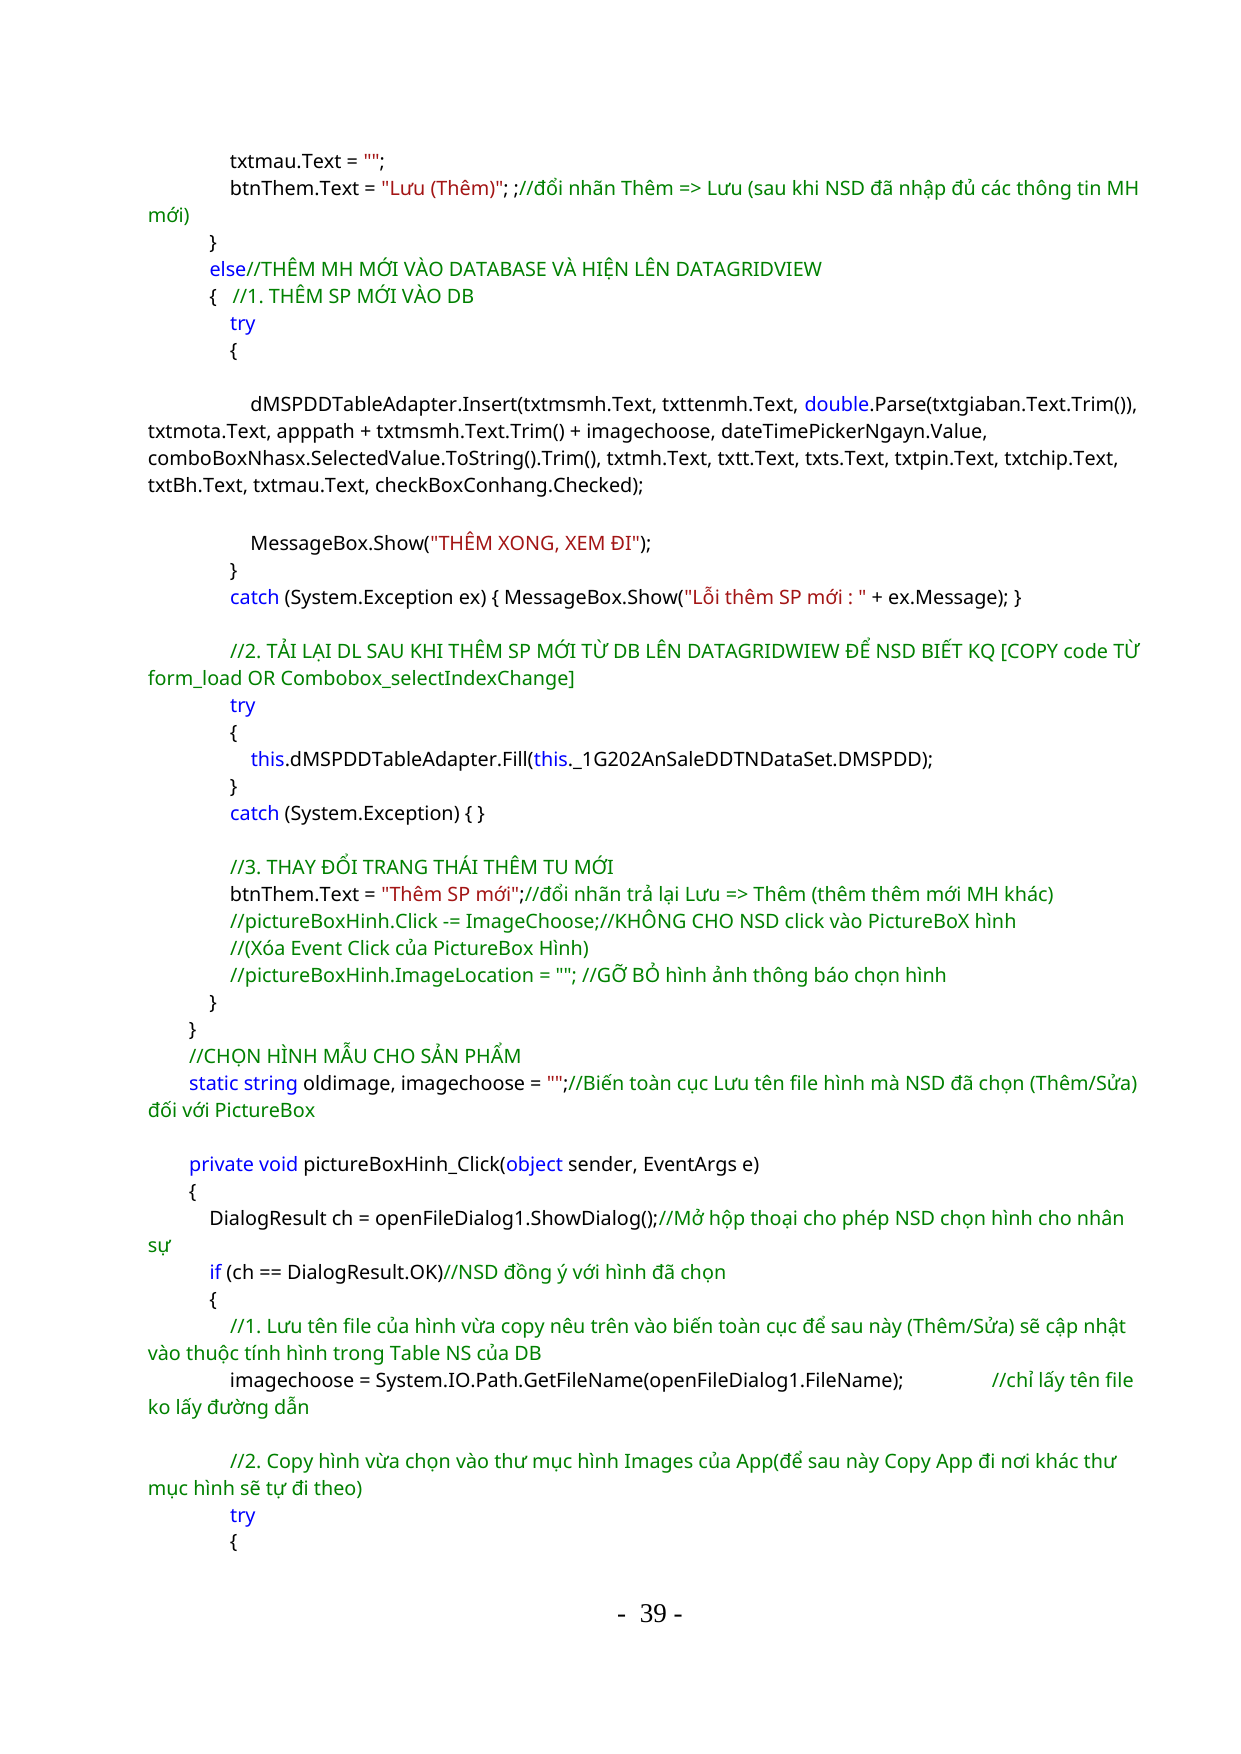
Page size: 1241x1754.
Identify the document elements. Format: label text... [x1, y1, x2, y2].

text dMSPDDTableAdapter.Insert(txtmsmh.Text, txttenmh.Text, double.Parse(txtgiaban.Text.Trim()), txtmota.Text, apppath + txtmsmh.Text.Trim() + imagechoose, dateTimePickerNgayn.Value, comboBoxNhasx.SelectedValue.ToString().Trim(), txtmh.Text, txtt.Text, txts.Text, txtpin.Text, txtchip.Text, txtBh.Text, txtmau.Text, checkBoxConhang.Checked); [148, 391, 1152, 498]
text { [148, 1528, 1152, 1555]
text btnThem.Text = "Thêm SP mới";//đổi nhãn trả lại Lưu => Thêm (thêm thêm mới MH khác) [148, 880, 1152, 907]
text //1. Lưu tên file của hình vừa copy nêu trên vào biến toàn cục để sau này (Thêm/Sửa) sẽ cập nhật vào thuộc tính hình trong Table NS của DB [148, 1312, 1152, 1366]
text MessageBox.Show("THÊM XONG, XEM ĐI"); [148, 529, 1152, 557]
text { [148, 337, 1152, 363]
text { //1. THÊM SP MỚI VÀO DB [148, 283, 1152, 309]
text try [148, 1501, 1152, 1528]
text else//THÊM MH MỚI VÀO DATABASE VÀ HIỆN LÊN DATAGRIDVIEW [148, 256, 1152, 283]
text } [148, 229, 1152, 256]
text { [148, 1177, 1152, 1204]
text } [148, 772, 1152, 799]
text catch (System.Exception ex) { MessageBox.Show("Lỗi thêm SP mới : " + ex.Message); } [148, 583, 1152, 611]
text txtmau.Text = ""; [148, 148, 1152, 175]
text { [148, 1285, 1152, 1312]
text this.dMSPDDTableAdapter.Fill(this._1G202AnSaleDDTNDataSet.DMSPDD); [148, 745, 1152, 772]
text imagechoose = System.IO.Path.GetFileName(openFileDialog1.FileName); //chỉ lấy tên file ko lấy đường dẫn [148, 1366, 1152, 1420]
text //2. TẢI LẠI DL SAU KHI THÊM SP MỚI TỪ DB LÊN DATAGRIDWIEW ĐỂ NSD BIẾT KQ [COPY code TỪ form_load OR Combobox_selectIndexChange] [148, 637, 1152, 691]
text try [148, 691, 1152, 718]
text static string oldimage, imagechoose = "";//Biến toàn cục Lưu tên file hình mà NSD đã chọn (Thêm/Sửa) đối với PictureBox [148, 1069, 1152, 1123]
text //2. Copy hình vừa chọn vào thư mục hình Images của App(để sau này Copy App đi nơi khác thư mục hình sẽ tự đi theo) [148, 1447, 1152, 1501]
text btnThem.Text = "Lưu (Thêm)"; ;//đổi nhãn Thêm => Lưu (sau khi NSD đã nhập đủ các thông tin MH mới) [148, 175, 1152, 229]
text try [148, 309, 1152, 337]
text //pictureBoxHinh.Click -= ImageChoose;//KHÔNG CHO NSD click vào PictureBoX hình [148, 907, 1152, 934]
text DialogResult ch = openFileDialog1.ShowDialog();//Mở hộp thoại cho phép NSD chọn hình cho nhân sự [148, 1204, 1152, 1258]
text private void pictureBoxHinh_Click(object sender, EventArgs e) [148, 1150, 1152, 1177]
text } [148, 1015, 1152, 1042]
text //pictureBoxHinh.ImageLocation = ""; //GỠ BỎ hình ảnh thông báo chọn hình [148, 961, 1152, 988]
text //CHỌN HÌNH MẪU CHO SẢN PHẨM [148, 1042, 1152, 1069]
text { [148, 718, 1152, 745]
text if (ch == DialogResult.OK)//NSD đồng ý với hình đã chọn [148, 1258, 1152, 1285]
text } [148, 988, 1152, 1015]
text catch (System.Exception) { } [148, 799, 1152, 826]
text //(Xóa Event Click của PictureBox Hình) [148, 934, 1152, 961]
text //3. THAY ĐỔI TRANG THÁI THÊM TU MỚI [148, 853, 1152, 880]
text } [148, 557, 1152, 583]
